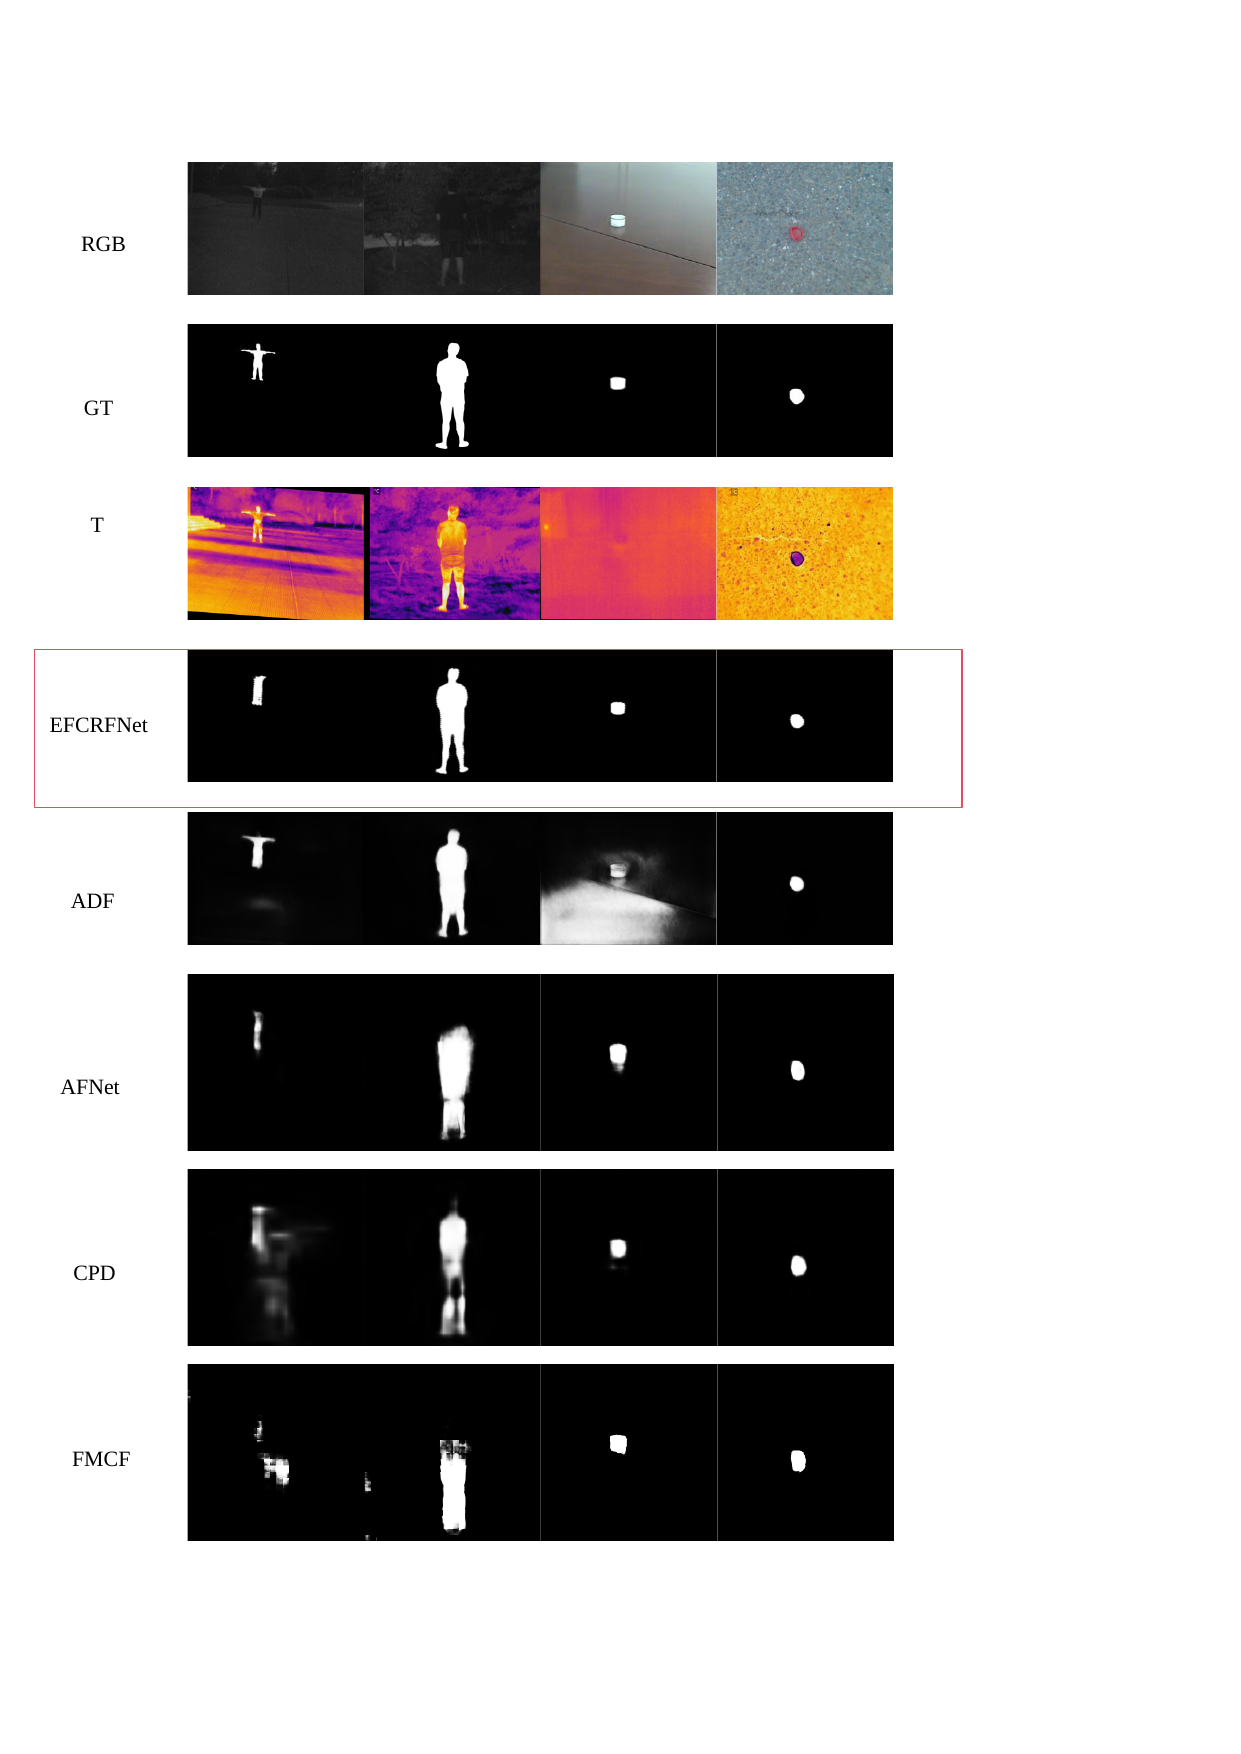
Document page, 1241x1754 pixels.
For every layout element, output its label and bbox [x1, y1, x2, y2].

picture [187, 324, 893, 457]
picture [187, 1364, 894, 1541]
picture [187, 487, 893, 620]
picture [187, 974, 894, 1151]
picture [187, 650, 893, 782]
picture [187, 812, 893, 945]
picture [187, 1169, 894, 1346]
picture [187, 162, 893, 295]
